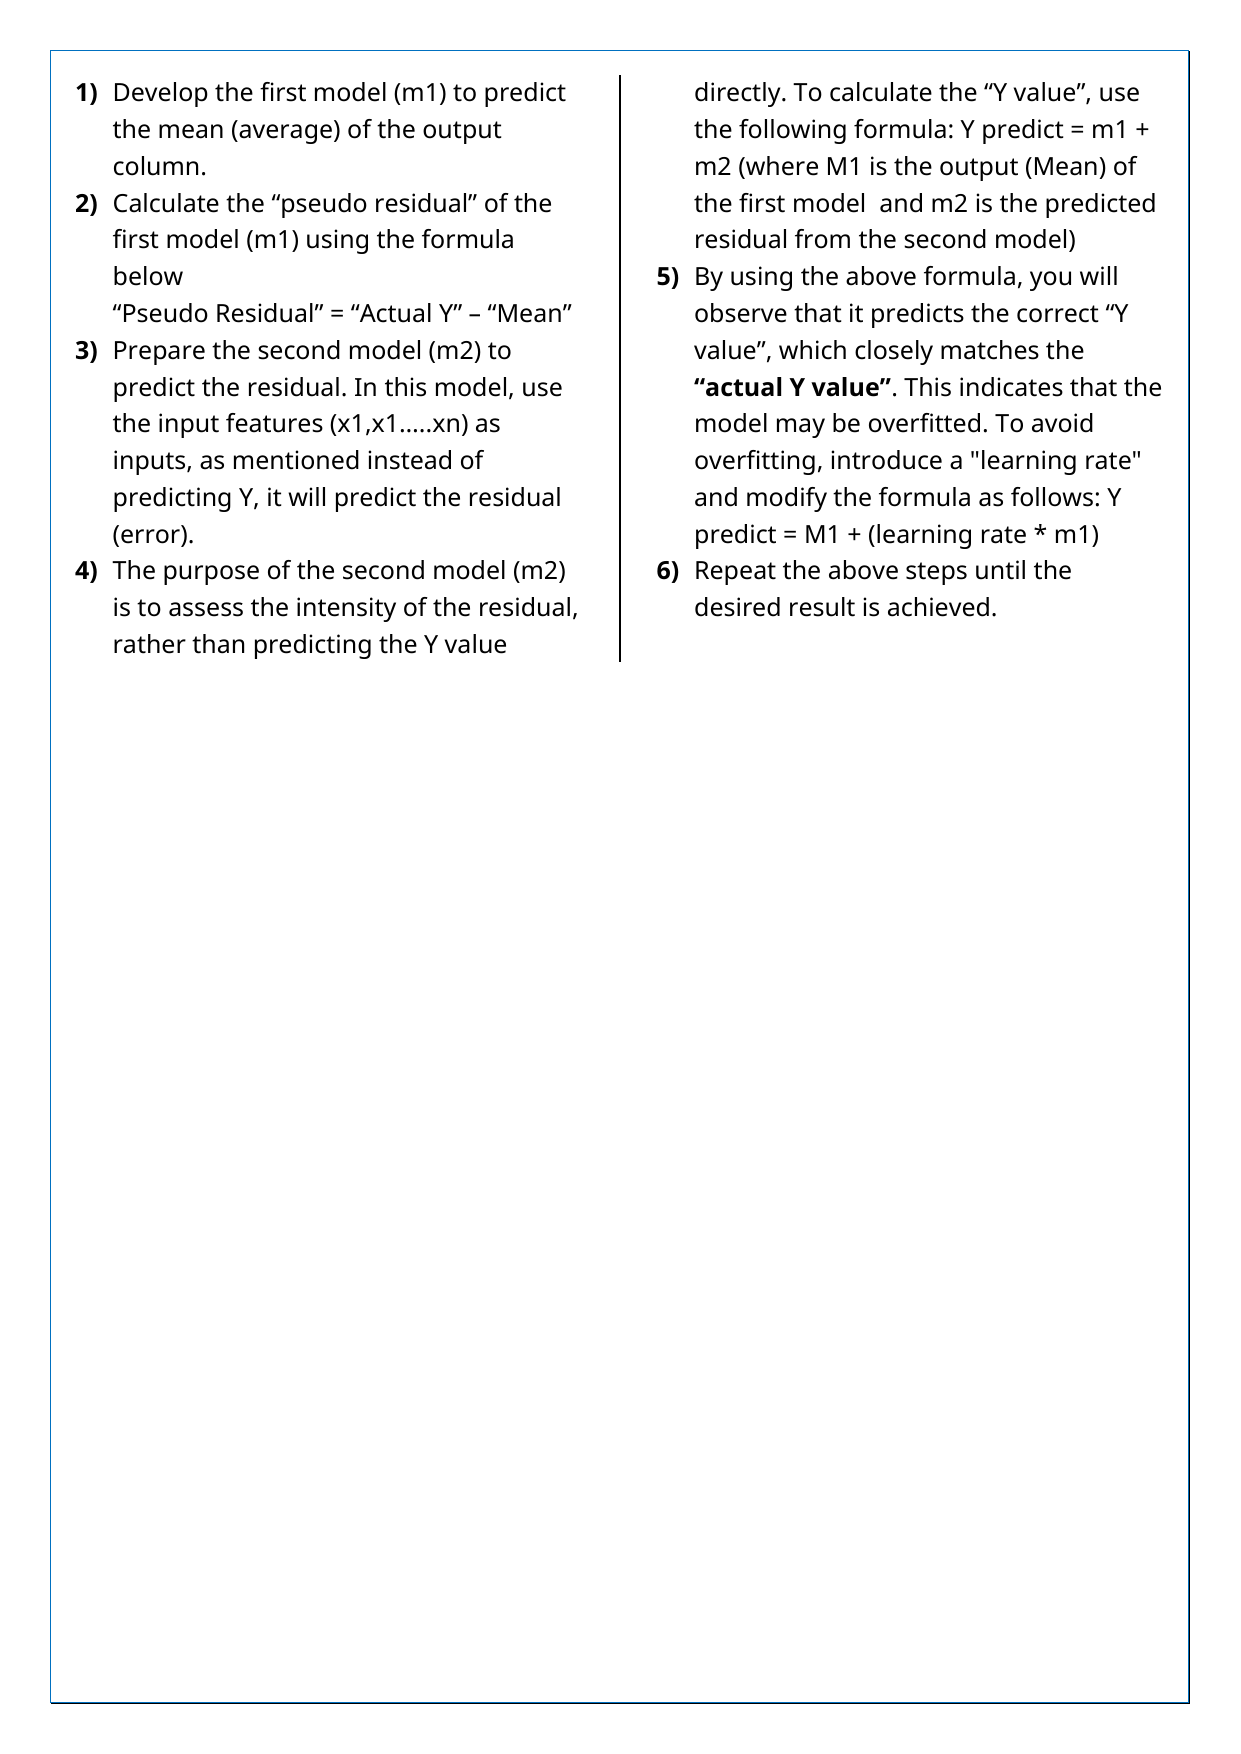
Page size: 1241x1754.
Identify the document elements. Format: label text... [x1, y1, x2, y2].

list By using the above formula, you will observe that it predicts the correct “Y value”, which closely matches the “actual Y value”. This indicates that the model may be overfitted. To avoid overfitting, introduce a "learning rate" and modify the formula as follows: Y predict = M1 + (learning rate * m1) [656, 259, 1164, 550]
list The purpose of the second model (m2) is to assess the intensity of the residual, rather than predicting the Y value directly. To calculate the “Y value”, use the following formula: Y predict = m1 + m2 (where M1 is the output (Mean) of the first model and m2 is the predicted residual from the second model) [75, 553, 583, 661]
list Calculate the “pseudo residual” of the first model (m1) using the formula below [75, 185, 583, 293]
list Prepare the second model (m2) to predict the residual. In this model, use the input features (x1,x1…..xn) as inputs, as mentioned instead of predicting Y, it will predict the residual (error). [75, 332, 583, 550]
list Develop the first model (m1) to predict the mean (average) of the output column. [75, 75, 583, 183]
list “Pseudo Residual” = “Actual Y” – “Mean” [112, 296, 583, 330]
list The purpose of the second model (m2) is to assess the intensity of the residual, rather than predicting the Y value directly. To calculate the “Y value”, use the following formula: Y predict = m1 + m2 (where M1 is the output (Mean) of the first model and m2 is the predicted residual from the second model) [656, 75, 1164, 256]
list Repeat the above steps until the desired result is achieved. [656, 553, 1164, 624]
